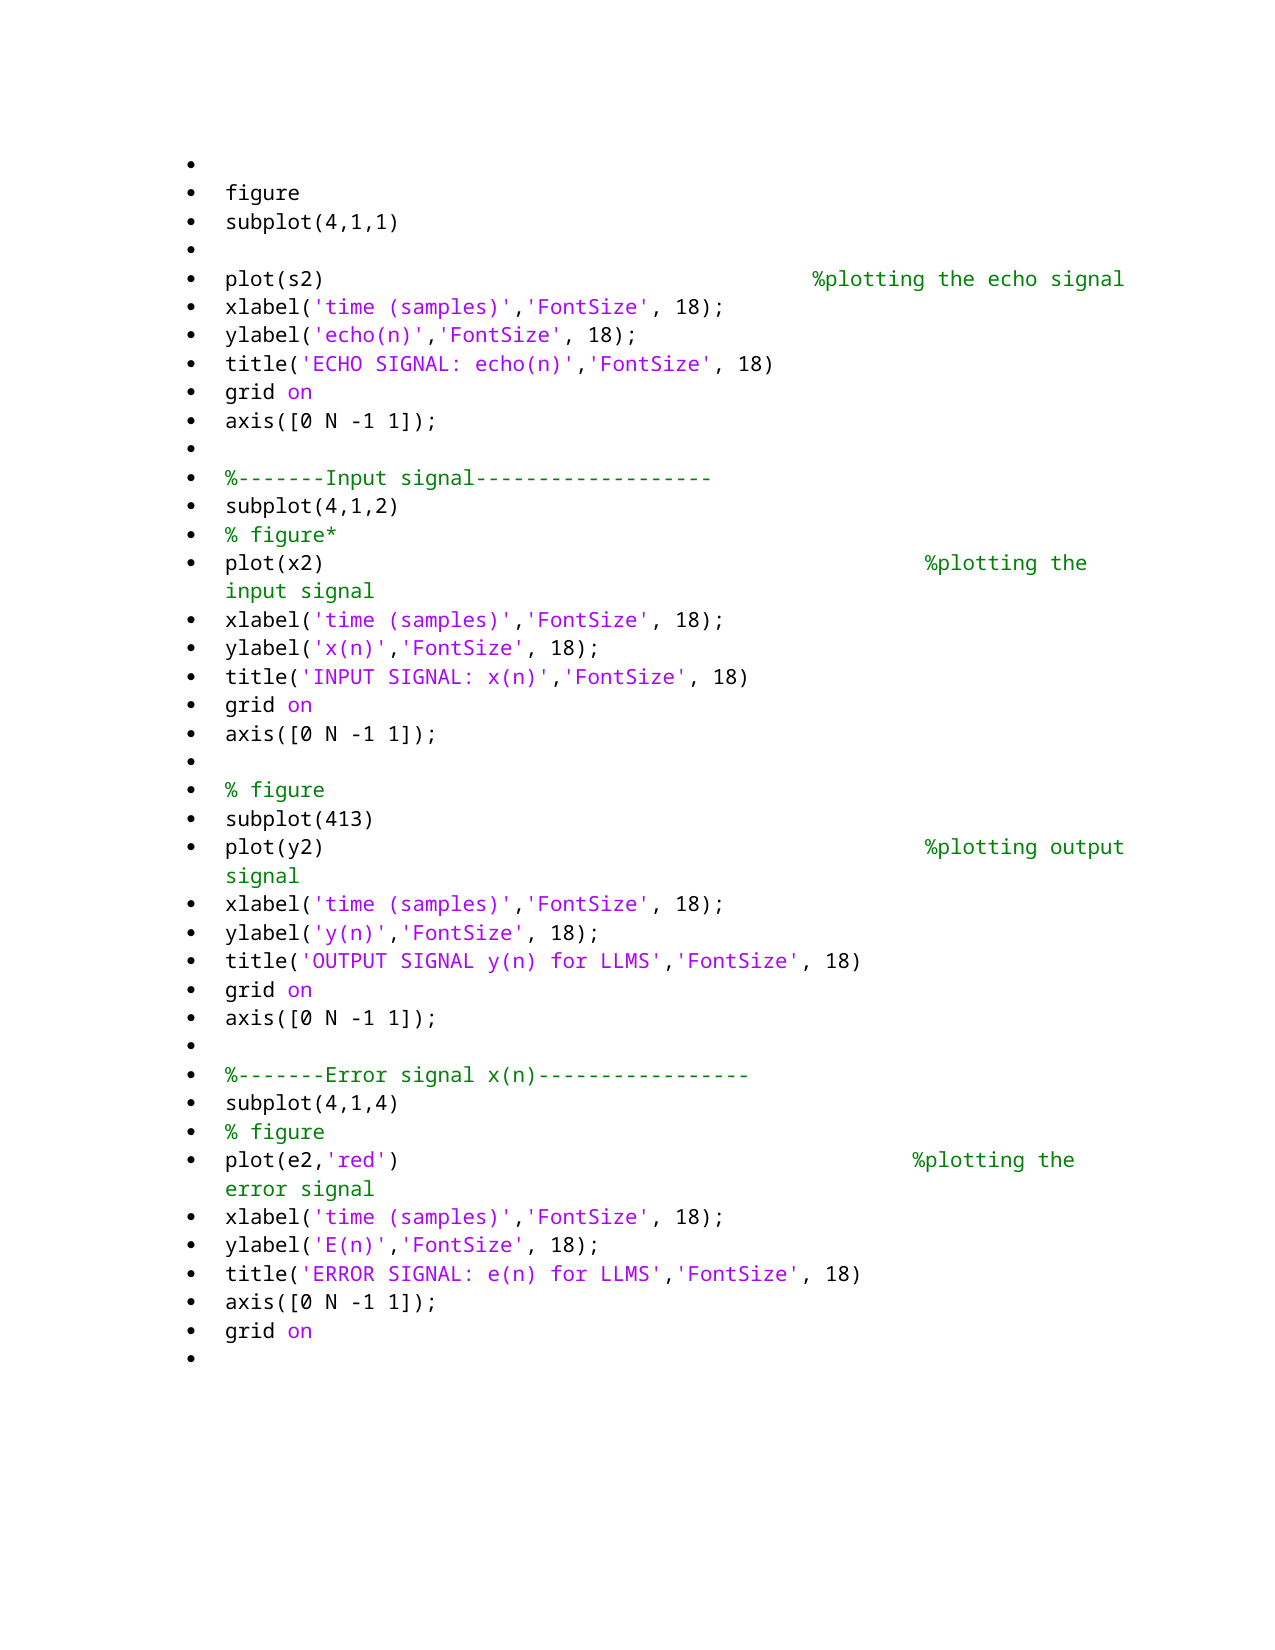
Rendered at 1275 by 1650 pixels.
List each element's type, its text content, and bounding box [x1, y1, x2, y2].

list xlabel('time (samples)','FontSize', 18); [187, 605, 1125, 633]
list title('INPUT SIGNAL: x(n)','FontSize', 18) [187, 662, 1125, 690]
list axis([0 N -1 1]); [187, 1003, 1125, 1032]
list ylabel('x(n)','FontSize', 18); [187, 633, 1125, 662]
list plot(y2) %plotting output signal [187, 832, 1125, 889]
list ylabel('echo(n)','FontSize', 18); [187, 321, 1125, 349]
list axis([0 N -1 1]); [187, 406, 1125, 434]
list %-------Error signal x(n)----------------- [187, 1060, 1125, 1088]
list % figure [187, 776, 1125, 804]
list title('OUTPUT SIGNAL y(n) for LLMS','FontSize', 18) [187, 946, 1125, 975]
list axis([0 N -1 1]); [187, 1287, 1125, 1316]
list title('ECHO SIGNAL: echo(n)','FontSize', 18) [187, 349, 1125, 377]
list grid on [187, 377, 1125, 406]
list title('ERROR SIGNAL: e(n) for LLMS','FontSize', 18) [187, 1259, 1125, 1287]
list plot(e2,'red') %plotting the error signal [187, 1145, 1125, 1202]
list xlabel('time (samples)','FontSize', 18); [187, 1202, 1125, 1231]
list % figure [187, 1117, 1125, 1145]
list plot(x2) %plotting the input signal [187, 548, 1125, 605]
list subplot(413) [187, 804, 1125, 832]
list % figure* [187, 520, 1125, 548]
list ylabel('y(n)','FontSize', 18); [187, 918, 1125, 946]
list ylabel('E(n)','FontSize', 18); [187, 1231, 1125, 1259]
list xlabel('time (samples)','FontSize', 18); [187, 889, 1125, 918]
list plot(s2) %plotting the echo signal [187, 264, 1125, 292]
list subplot(4,1,1) [187, 207, 1125, 235]
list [187, 292, 1125, 321]
list subplot(4,1,4) [187, 1088, 1125, 1117]
list grid on [187, 1316, 1125, 1344]
list %-------Input signal------------------- [187, 463, 1125, 491]
list subplot(4,1,2) [187, 491, 1125, 520]
list axis([0 N -1 1]); [187, 719, 1125, 747]
list figure [187, 178, 1125, 207]
list grid on [187, 975, 1125, 1003]
list grid on [187, 690, 1125, 719]
